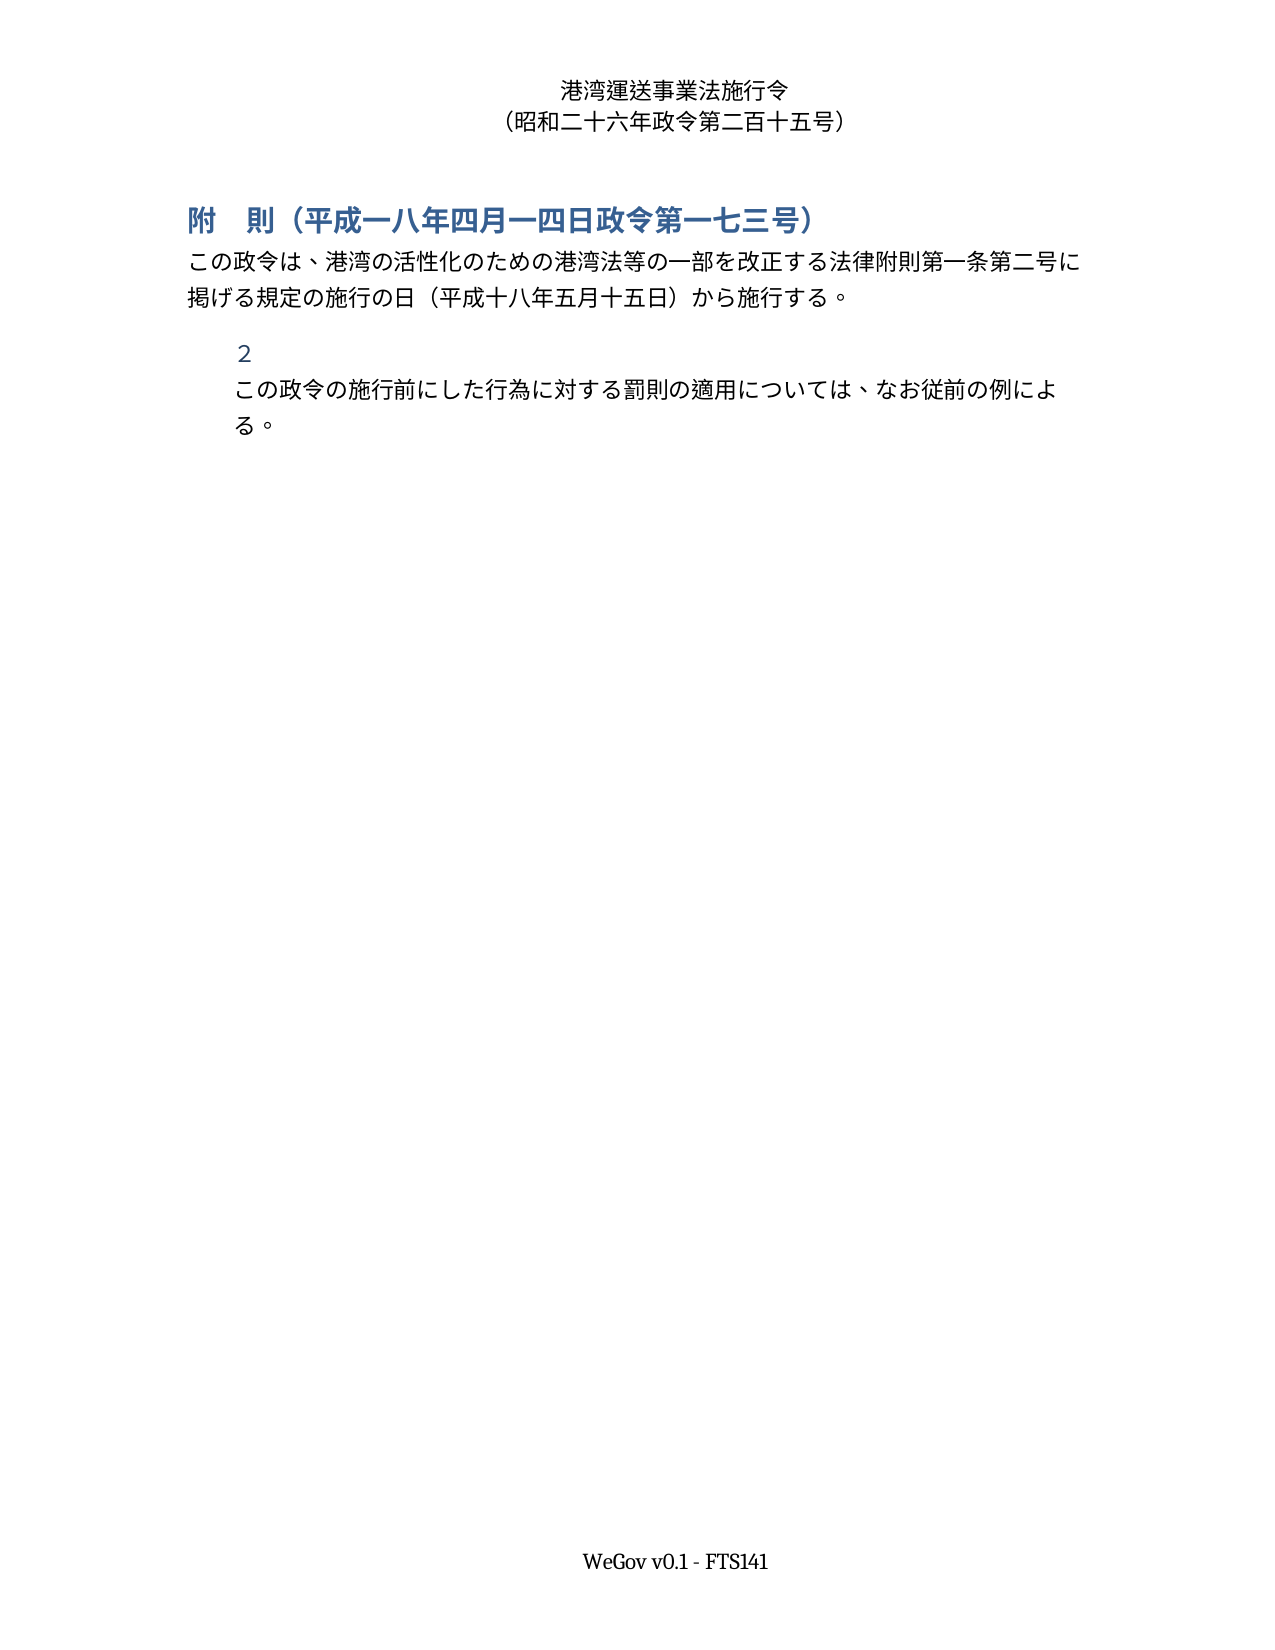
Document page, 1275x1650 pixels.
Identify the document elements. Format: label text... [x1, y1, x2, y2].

subtitle ２ [233, 338, 1087, 369]
text この政令の施行前にした行為に対する罰則の適用については、なお従前の例による。 [233, 374, 1087, 441]
text この政令は、港湾の活性化のための港湾法等の一部を改正する法律附則第一条第二号に掲げる規定の施行の日（平成十八年五月十五日）から施行する。 [187, 246, 1087, 313]
subtitle 附 則（平成一八年四月一四日政令第一七三号） [187, 200, 1087, 240]
